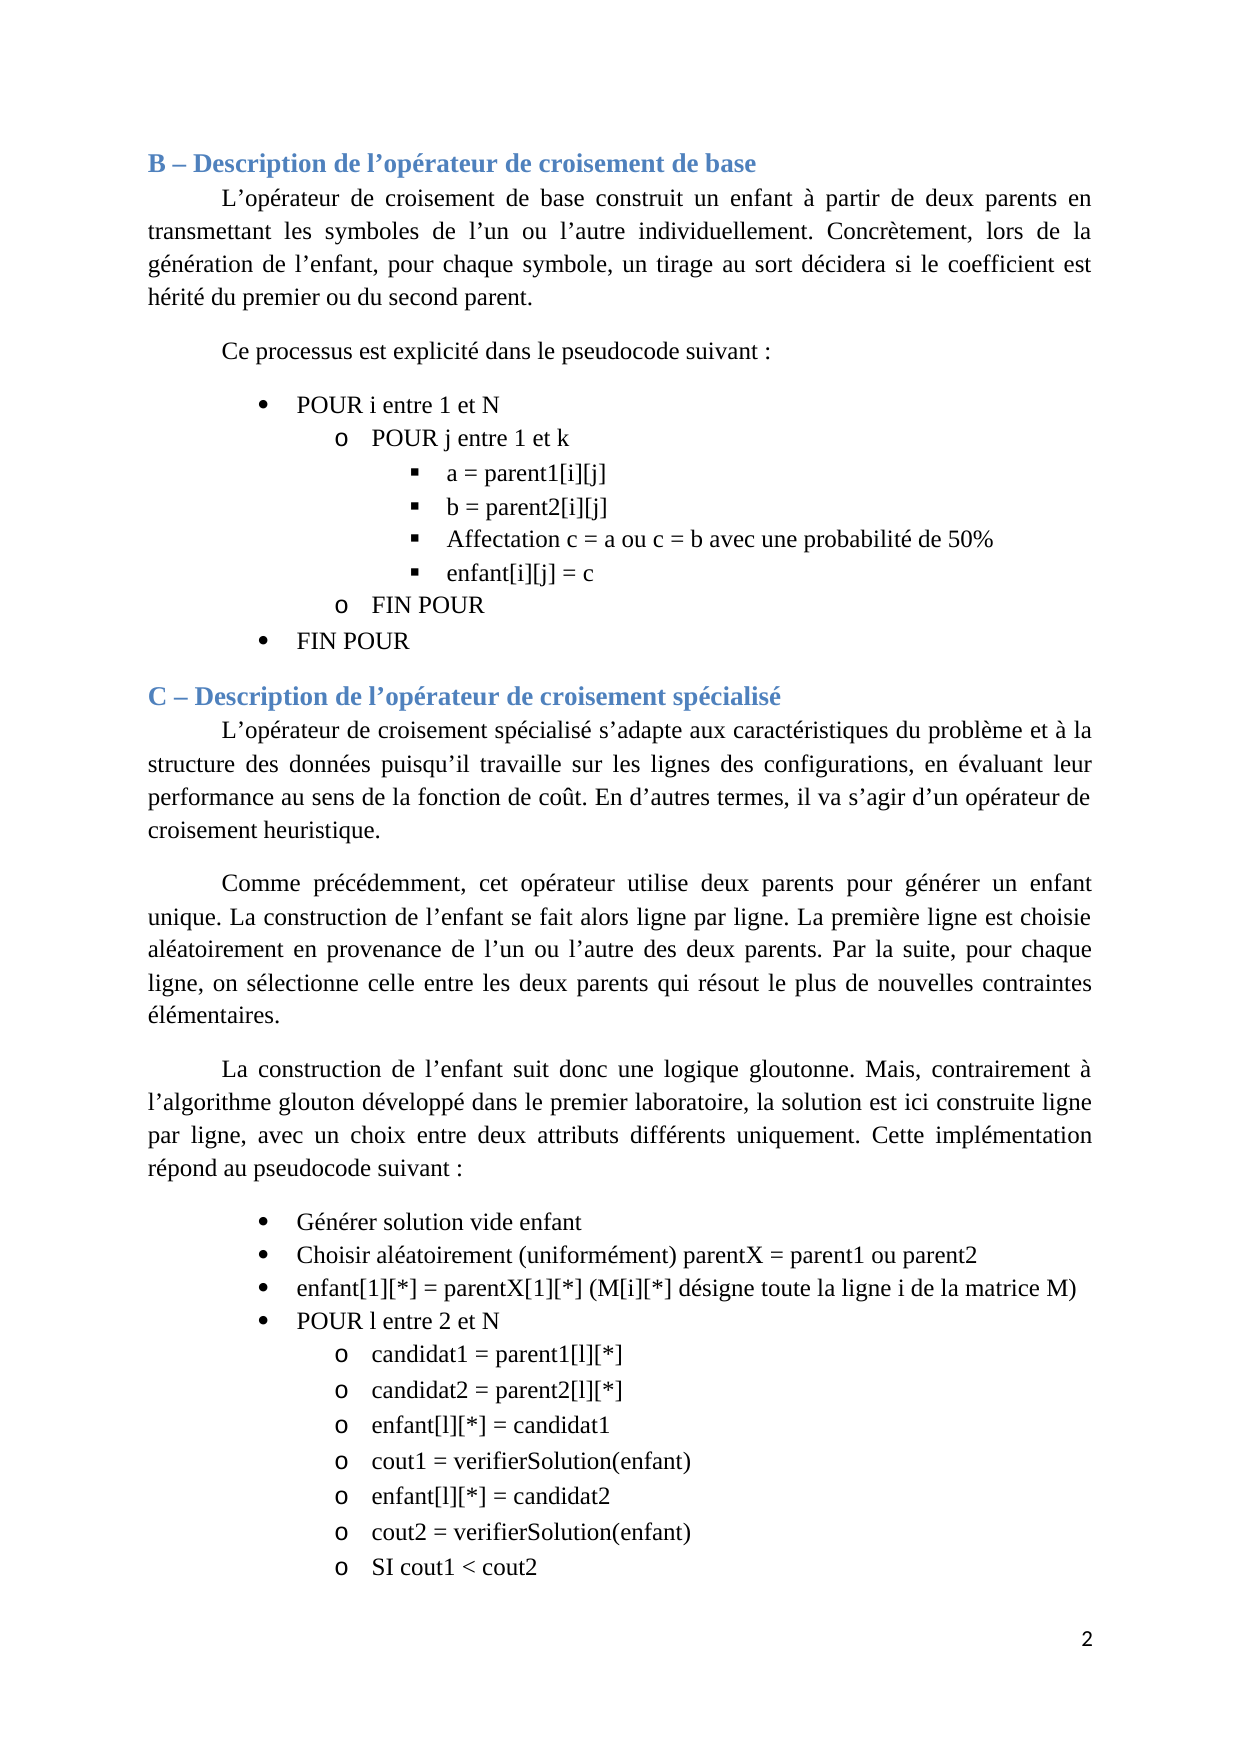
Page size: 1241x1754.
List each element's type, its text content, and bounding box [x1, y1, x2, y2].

list enfant[l][*] = candidat1 [334, 1410, 1093, 1441]
list enfant[i][j] = c [409, 558, 1093, 586]
text Comme précédemment, cet opérateur utilise deux parents pour générer un enfant unique. La construction de l’enfant se fait alors ligne par ligne. La première ligne est choisie aléatoirement en provenance de l’un ou l’autre des deux parents. Par la suite, pour chaque ligne, on sélectionne celle entre les deux parents qui résout le plus de nouvelles contraintes élémentaires. [148, 868, 1093, 1029]
list candidat2 = parent2[l][*] [334, 1375, 1093, 1406]
list candidat1 = parent1[l][*] [334, 1339, 1093, 1370]
list cout2 = verifierSolution(enfant) [334, 1517, 1093, 1547]
text L’opérateur de croisement de base construit un enfant à partir de deux parents en transmettant les symboles de l’un ou l’autre individuellement. Concrètement, lors de la génération de l’enfant, pour chaque symbole, un tirage au sort décidera si le coefficient est hérité du premier ou du second parent. [148, 183, 1093, 311]
list enfant[l][*] = candidat2 [334, 1481, 1093, 1512]
list SI cout1 < cout2 [334, 1552, 1093, 1583]
text Ce processus est explicité dans le pseudocode suivant : [148, 336, 1093, 365]
subtitle C – Description de l’opérateur de croisement spécialisé [148, 680, 1093, 711]
list FIN POUR [334, 591, 1093, 621]
list POUR l entre 2 et N [259, 1306, 1093, 1335]
list Choisir aléatoirement (uniformément) parentX = parent1 ou parent2 [259, 1240, 1093, 1269]
list Affectation c = a ou c = b avec une probabilité de 50% [409, 524, 1093, 553]
text La construction de l’enfant suit donc une logique gloutonne. Mais, contrairement à l’algorithme glouton développé dans le premier laboratoire, la solution est ici construite ligne par ligne, avec un choix entre deux attributs différents uniquement. Cette implémentation répond au pseudocode suivant : [148, 1054, 1093, 1182]
list Générer solution vide enfant [259, 1207, 1093, 1236]
text L’opérateur de croisement spécialisé s’adapte aux caractéristiques du problème et à la structure des données puisqu’il travaille sur les lignes des configurations, en évaluant leur performance au sens de la fonction de coût. En d’autres termes, il va s’agir d’un opérateur de croisement heuristique. [148, 716, 1093, 843]
subtitle B – Description de l’opérateur de croisement de base [148, 148, 1093, 179]
list POUR j entre 1 et k [334, 423, 1093, 454]
list POUR i entre 1 et N [259, 390, 1093, 419]
list b = parent2[i][j] [409, 492, 1093, 520]
list a = parent1[i][j] [409, 458, 1093, 487]
list cout1 = verifierSolution(enfant) [334, 1446, 1093, 1477]
list enfant[1][*] = parentX[1][*] (M[i][*] désigne toute la ligne i de la matrice M) [259, 1273, 1093, 1302]
list FIN POUR [259, 626, 1093, 655]
